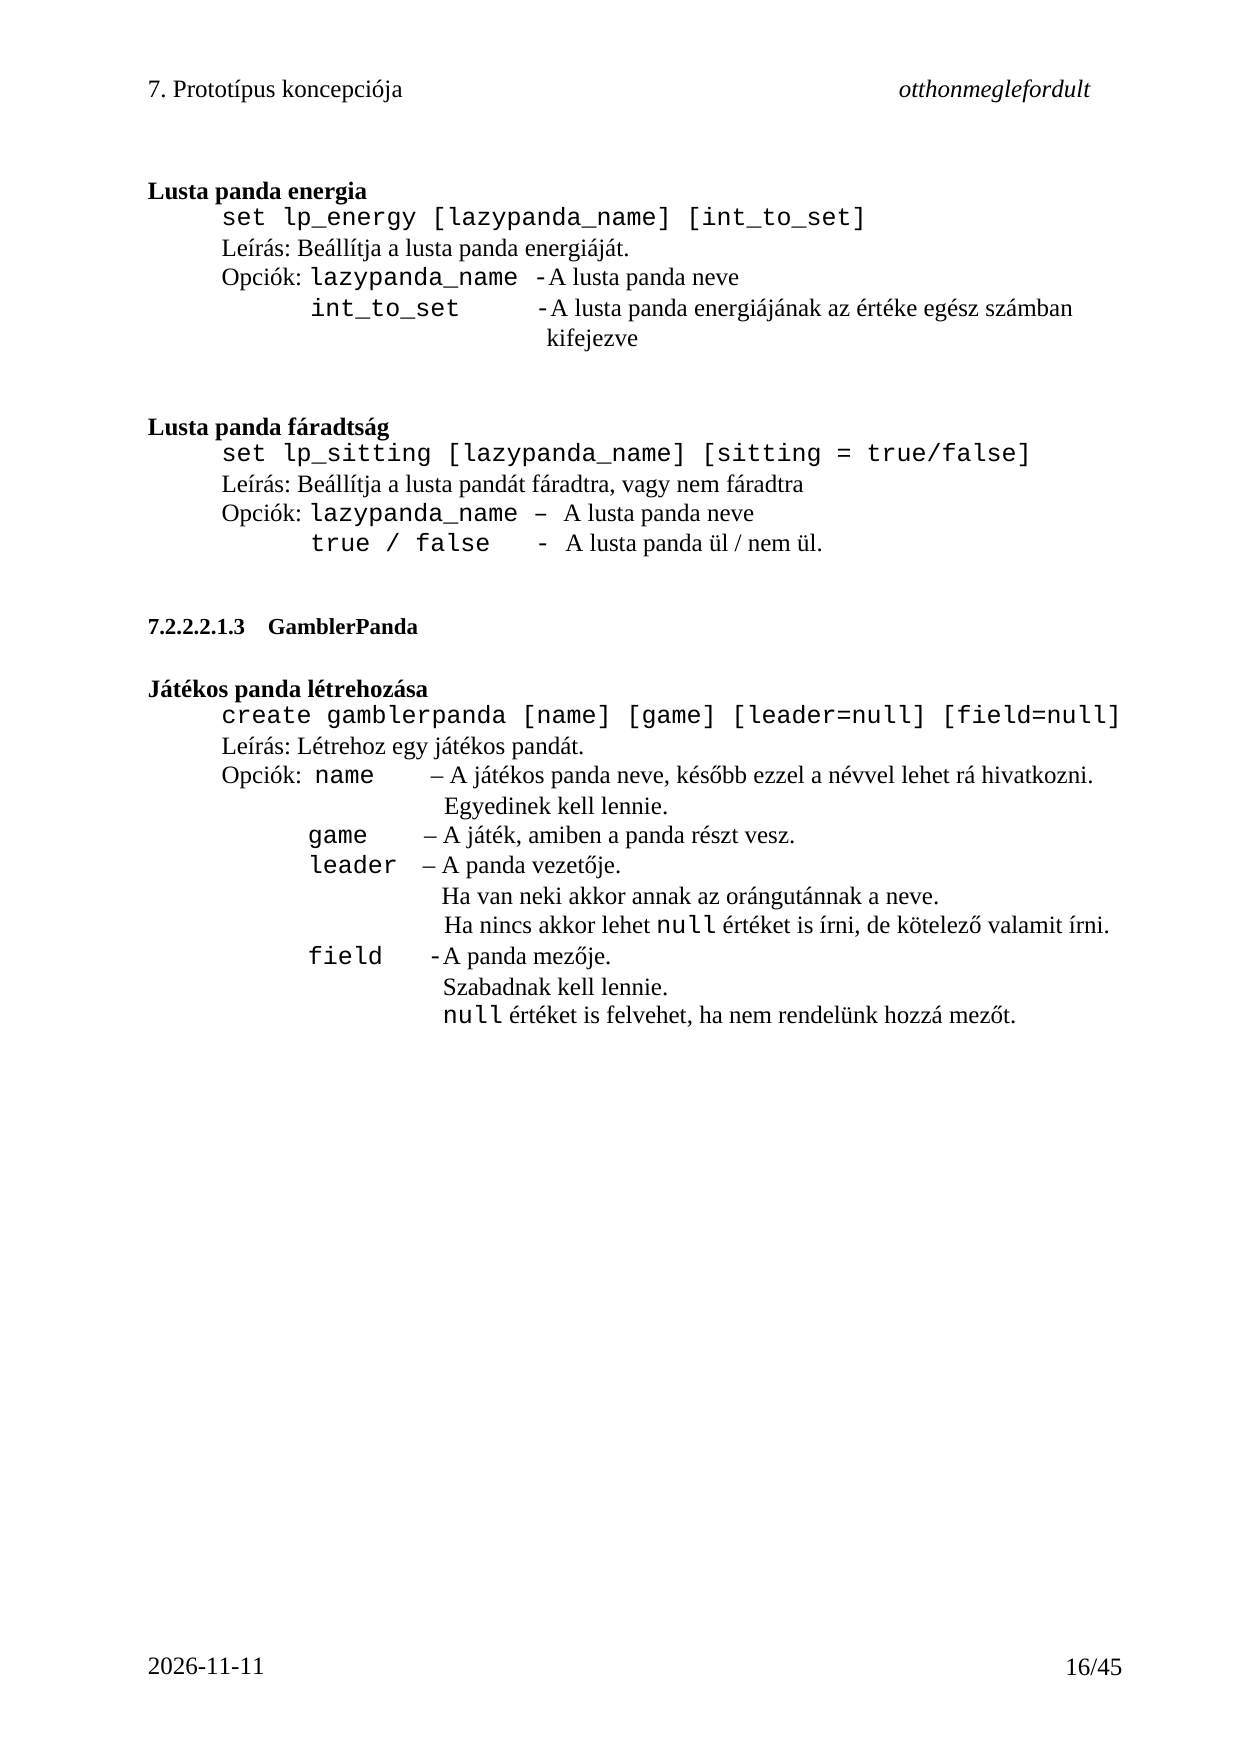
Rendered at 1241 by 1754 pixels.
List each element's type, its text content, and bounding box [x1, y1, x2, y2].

text Ha nincs akkor lehet null értéket is írni, de kötelező valamit írni. [148, 910, 1122, 941]
text set lp_sitting [lazypanda_name] [sitting = true/false] [148, 441, 1122, 469]
text Egyedinek kell lennie. [295, 791, 1122, 820]
text Szabadnak kell lennie. [148, 972, 1122, 1001]
text Leírás: Létrehoz egy játékos pandát. [221, 731, 1122, 760]
text Játékos panda létrehozása [148, 674, 1122, 703]
text Opciók: name – A játékos panda neve, később ezzel a névvel lehet rá hivatkozni. [221, 760, 1122, 791]
text field -A panda mezője. [148, 941, 1122, 972]
text Leírás: Beállítja a lusta panda energiáját. [148, 233, 1122, 262]
text Leírás: Beállítja a lusta pandát fáradtra, vagy nem fáradtra [221, 469, 1122, 498]
text game – A játék, amiben a panda részt vesz. [148, 820, 1122, 851]
text set lp_energy [lazypanda_name] [int_to_set] [148, 205, 1122, 233]
text Opciók: lazypanda_name -A lusta panda neve [148, 262, 1122, 293]
subtitle GamblerPanda [148, 613, 1122, 639]
text Lusta panda fáradtság [148, 412, 1122, 441]
text create gamblerpanda [name] [game] [leader=null] [field=null] [221, 703, 1122, 731]
text Opciók: lazypanda_name – A lusta panda neve [221, 498, 1122, 528]
text leader – A panda vezetője. [148, 851, 1122, 881]
text true / false - A lusta panda ül / nem ül. [221, 528, 1122, 559]
text Lusta panda energia [148, 176, 1122, 205]
text Ha van neki akkor annak az orángutánnak a neve. [148, 881, 1122, 910]
text int_to_set -A lusta panda energiájának az értéke egész számban kifejezve [310, 293, 1122, 354]
text null értéket is felvehet, ha nem rendelünk hozzá mezőt. [148, 1001, 1122, 1031]
